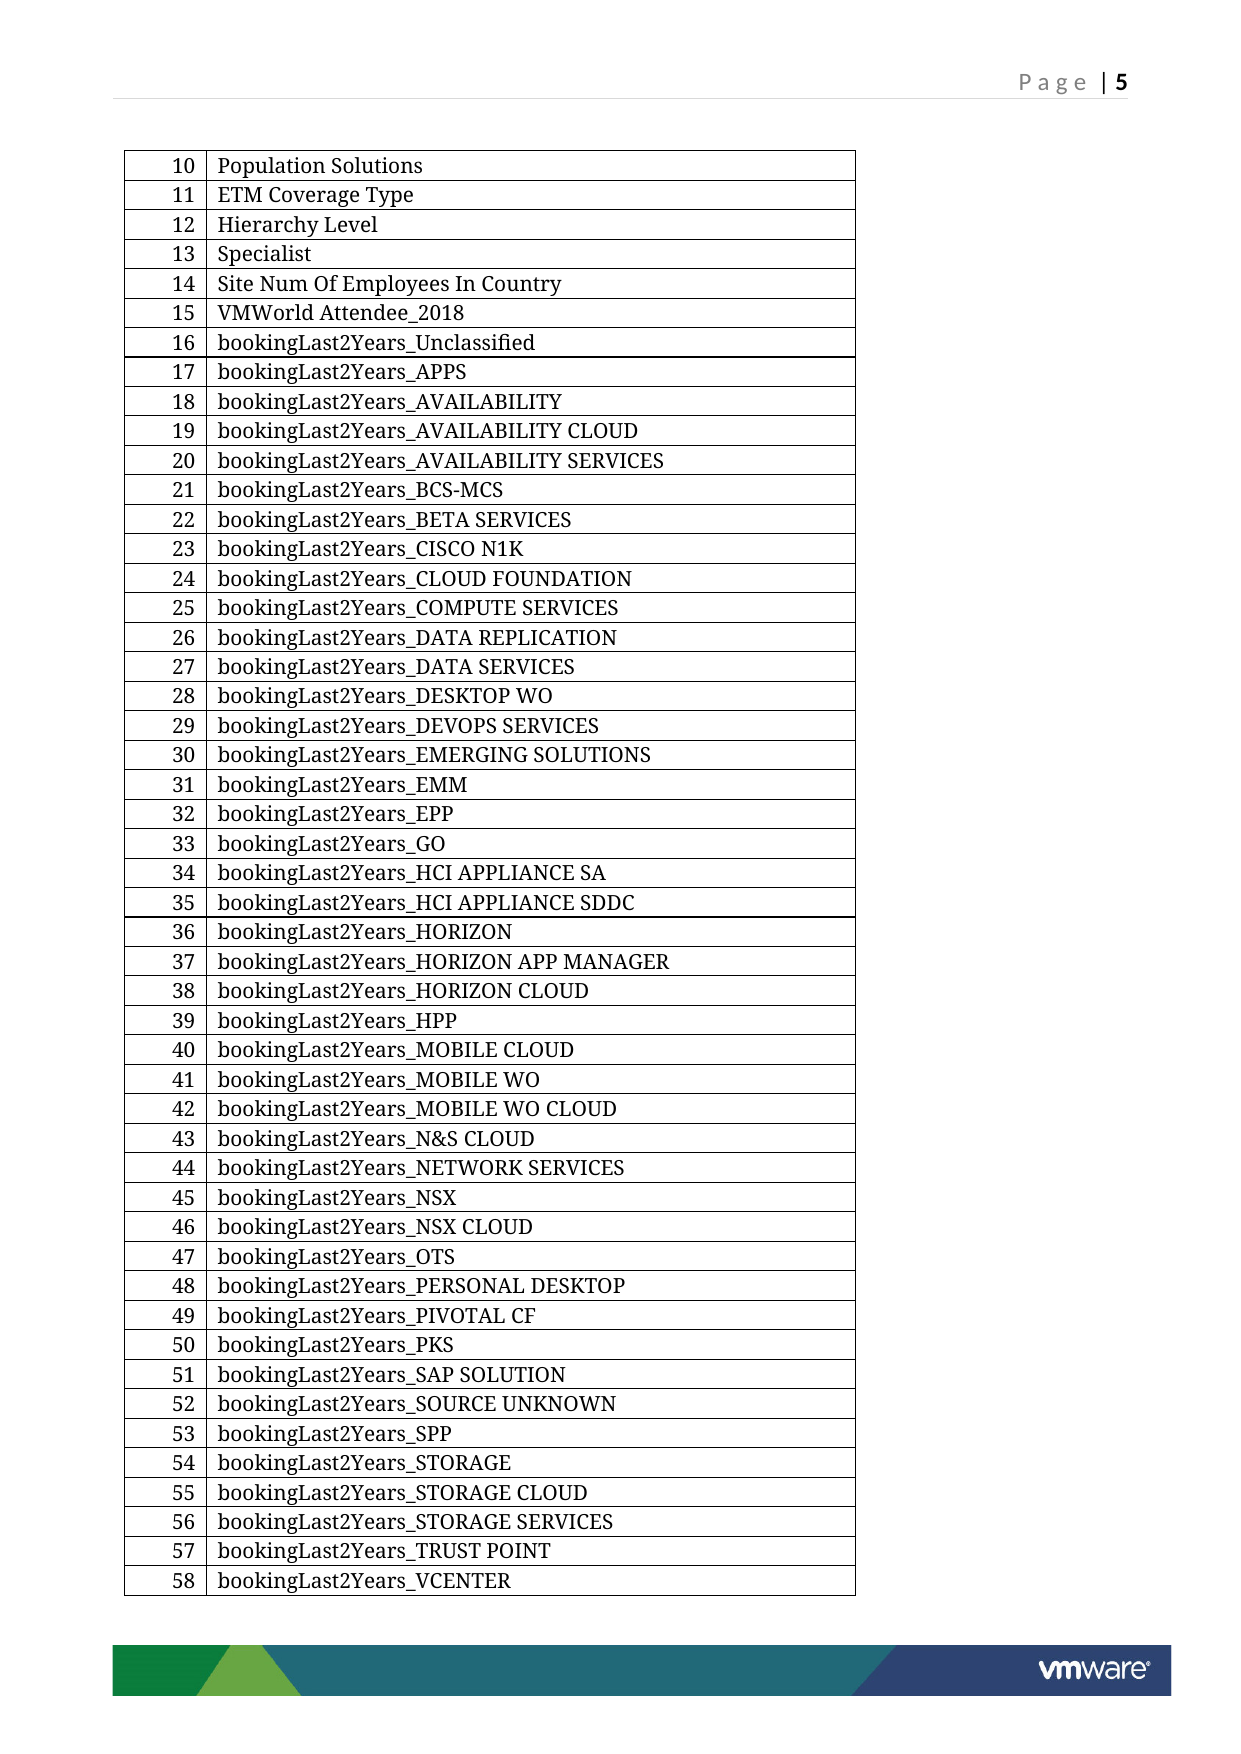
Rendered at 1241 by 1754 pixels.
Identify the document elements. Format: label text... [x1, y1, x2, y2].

table_cell bookingLast2Years_APPS [207, 358, 855, 386]
table_cell 20 [125, 446, 206, 474]
table_cell Site Num Of Employees In Country [207, 269, 855, 297]
table_cell bookingLast2Years_NSX CLOUD [207, 1212, 855, 1241]
table_cell bookingLast2Years_SPP [207, 1419, 855, 1447]
table_cell 56 [125, 1507, 206, 1536]
table_cell bookingLast2Years_PKS [207, 1330, 855, 1359]
table_cell 29 [125, 711, 206, 739]
table_cell 25 [125, 593, 206, 622]
table_cell 44 [125, 1153, 206, 1182]
table_cell 19 [125, 416, 206, 445]
table_cell bookingLast2Years_PIVOTAL CF [207, 1301, 855, 1329]
table_cell bookingLast2Years_HCI APPLIANCE SA [207, 859, 855, 887]
table_cell bookingLast2Years_HPP [207, 1006, 855, 1034]
table_cell bookingLast2Years_STORAGE [207, 1448, 855, 1477]
table_cell bookingLast2Years_N&S CLOUD [207, 1124, 855, 1152]
table_cell bookingLast2Years_BCS-MCS [207, 475, 855, 504]
table_cell bookingLast2Years_PERSONAL DESKTOP [207, 1271, 855, 1300]
table_cell bookingLast2Years_SOURCE UNKNOWN [207, 1389, 855, 1418]
table_cell bookingLast2Years_DATA SERVICES [207, 652, 855, 681]
table_cell bookingLast2Years_VCENTER [207, 1566, 855, 1594]
table_cell ETM Coverage Type [207, 181, 855, 209]
table_cell 52 [125, 1389, 206, 1418]
table_cell bookingLast2Years_TRUST POINT [207, 1537, 855, 1565]
table_cell bookingLast2Years_STORAGE SERVICES [207, 1507, 855, 1536]
picture [112, 1645, 1172, 1696]
table_cell 41 [125, 1065, 206, 1093]
table_cell 12 [125, 210, 206, 238]
table_cell 58 [125, 1566, 206, 1594]
table_cell 50 [125, 1330, 206, 1359]
table_cell bookingLast2Years_NETWORK SERVICES [207, 1153, 855, 1182]
table_cell bookingLast2Years_HORIZON [207, 918, 855, 946]
table_cell bookingLast2Years_MOBILE WO [207, 1065, 855, 1093]
table_cell bookingLast2Years_MOBILE CLOUD [207, 1035, 855, 1064]
table_cell 24 [125, 564, 206, 592]
table_cell 23 [125, 534, 206, 563]
table_cell bookingLast2Years_DESKTOP WO [207, 682, 855, 710]
table_cell 46 [125, 1212, 206, 1241]
table_cell 13 [125, 240, 206, 268]
table_cell 53 [125, 1419, 206, 1447]
table_cell 14 [125, 269, 206, 297]
table_cell 54 [125, 1448, 206, 1477]
table_cell bookingLast2Years_EPP [207, 800, 855, 828]
table_cell bookingLast2Years_Unclassified [207, 328, 855, 356]
table_cell 22 [125, 505, 206, 533]
table_cell bookingLast2Years_STORAGE CLOUD [207, 1478, 855, 1506]
table_cell 32 [125, 800, 206, 828]
table_cell 47 [125, 1242, 206, 1270]
table_cell 48 [125, 1271, 206, 1300]
table_cell bookingLast2Years_HORIZON CLOUD [207, 976, 855, 1005]
table_cell bookingLast2Years_COMPUTE SERVICES [207, 593, 855, 622]
table_cell 35 [125, 888, 206, 916]
table_cell 38 [125, 976, 206, 1005]
table_cell bookingLast2Years_AVAILABILITY [207, 387, 855, 415]
table_cell 21 [125, 475, 206, 504]
table_cell Population Solutions [207, 151, 855, 179]
table_cell 30 [125, 741, 206, 769]
table_cell 36 [125, 918, 206, 946]
table_cell 57 [125, 1537, 206, 1565]
table_cell 40 [125, 1035, 206, 1064]
table_cell 49 [125, 1301, 206, 1329]
table_cell 27 [125, 652, 206, 681]
table_cell bookingLast2Years_CLOUD FOUNDATION [207, 564, 855, 592]
table_cell bookingLast2Years_AVAILABILITY CLOUD [207, 416, 855, 445]
table_cell bookingLast2Years_HORIZON APP MANAGER [207, 947, 855, 975]
table_cell 18 [125, 387, 206, 415]
table_cell bookingLast2Years_EMERGING SOLUTIONS [207, 741, 855, 769]
table_cell bookingLast2Years_CISCO N1K [207, 534, 855, 563]
table_cell Hierarchy Level [207, 210, 855, 238]
table_cell 45 [125, 1183, 206, 1211]
table_cell 33 [125, 829, 206, 857]
table_cell 10 [125, 151, 206, 179]
table_cell bookingLast2Years_HCI APPLIANCE SDDC [207, 888, 855, 916]
table_cell VMWorld Attendee_2018 [207, 299, 855, 327]
table_cell bookingLast2Years_OTS [207, 1242, 855, 1270]
table_cell 31 [125, 770, 206, 798]
table_cell bookingLast2Years_DATA REPLICATION [207, 623, 855, 651]
table_cell 37 [125, 947, 206, 975]
table_cell 15 [125, 299, 206, 327]
table_cell bookingLast2Years_DEVOPS SERVICES [207, 711, 855, 739]
table_cell Specialist [207, 240, 855, 268]
table_cell 28 [125, 682, 206, 710]
table_cell bookingLast2Years_EMM [207, 770, 855, 798]
table_cell 26 [125, 623, 206, 651]
table_cell 11 [125, 181, 206, 209]
table_cell 43 [125, 1124, 206, 1152]
table_cell bookingLast2Years_AVAILABILITY SERVICES [207, 446, 855, 474]
table_cell bookingLast2Years_GO [207, 829, 855, 857]
table_cell 39 [125, 1006, 206, 1034]
table_cell bookingLast2Years_SAP SOLUTION [207, 1360, 855, 1388]
table_cell 42 [125, 1094, 206, 1123]
table_cell 17 [125, 358, 206, 386]
table_cell bookingLast2Years_BETA SERVICES [207, 505, 855, 533]
table_cell bookingLast2Years_NSX [207, 1183, 855, 1211]
table_cell 34 [125, 859, 206, 887]
table_cell 16 [125, 328, 206, 356]
table_cell bookingLast2Years_MOBILE WO CLOUD [207, 1094, 855, 1123]
table_cell 51 [125, 1360, 206, 1388]
table_cell 55 [125, 1478, 206, 1506]
